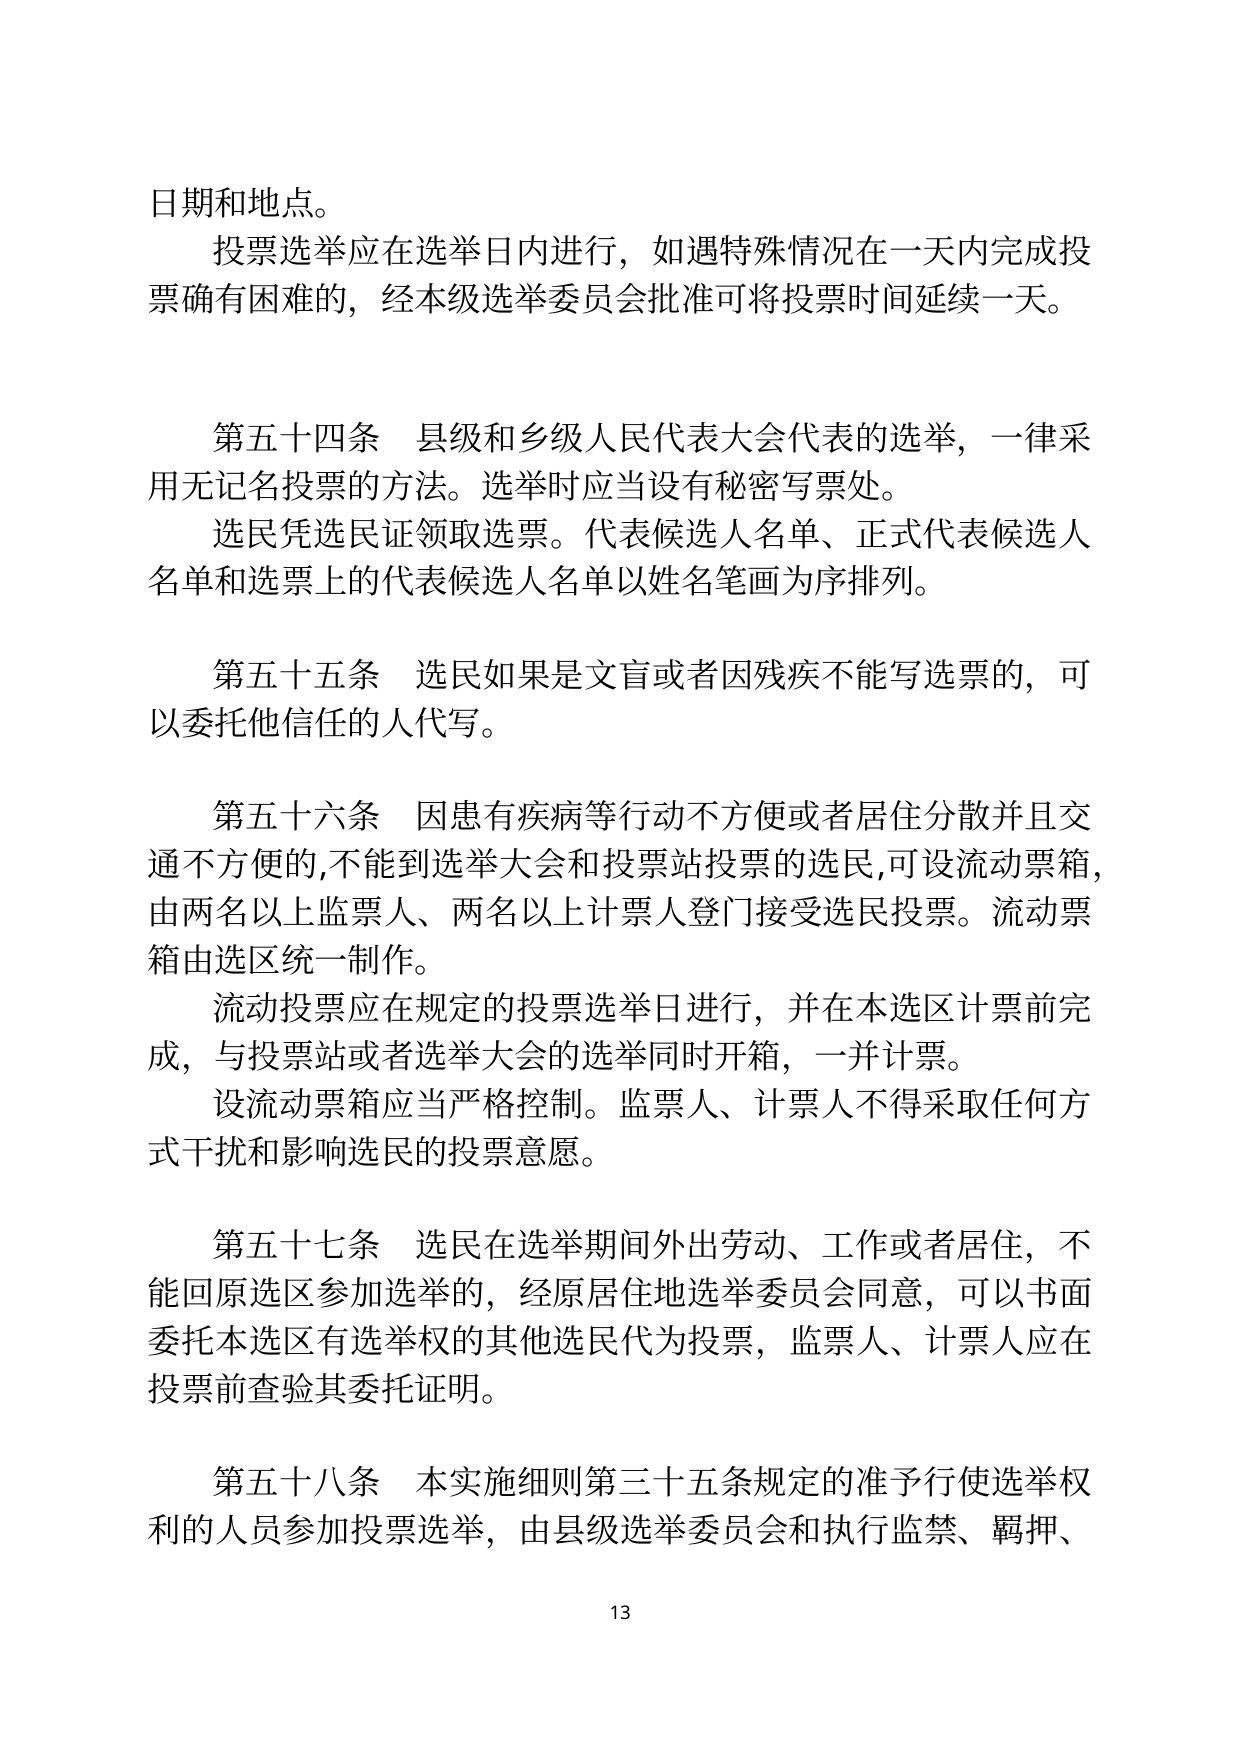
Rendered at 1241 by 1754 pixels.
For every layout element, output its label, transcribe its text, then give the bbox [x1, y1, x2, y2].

text 投票选举应在选举日内进行，如遇特殊情况在一天内完成投票确有困难的，经本级选举委员会批准可将投票时间延续一天。 [148, 225, 1092, 321]
text 第五十六条 因患有疾病等行动不方便或者居住分散并且交通不方便的,不能到选举大会和投票站投票的选民,可设流动票箱，由两名以上监票人、两名以上计票人登门接受选民投票。流动票箱由选区统一制作。 [148, 790, 1092, 982]
text 第五十五条 选民如果是文盲或者因残疾不能写选票的，可以委托他信任的人代写。 [148, 649, 1092, 745]
text 第五十七条 选民在选举期间外出劳动、工作或者居住，不能回原选区参加选举的，经原居住地选举委员会同意，可以书面委托本选区有选举权的其他选民代为投票，监票人、计票人应在投票前查验其委托证明。 [148, 1219, 1092, 1411]
text 流动投票应在规定的投票选举日进行，并在本选区计票前完成，与投票站或者选举大会的选举同时开箱，一并计票。 [148, 982, 1092, 1078]
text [148, 177, 1092, 225]
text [148, 1456, 1092, 1552]
text 选民凭选民证领取选票。代表候选人名单、正式代表候选人名单和选票上的代表候选人名单以姓名笔画为序排列。 [148, 508, 1092, 603]
text 设流动票箱应当严格控制。监票人、计票人不得采取任何方式干扰和影响选民的投票意愿。 [148, 1078, 1092, 1174]
text 第五十四条 县级和乡级人民代表大会代表的选举，一律采用无记名投票的方法。选举时应当设有秘密写票处。 [148, 412, 1092, 508]
